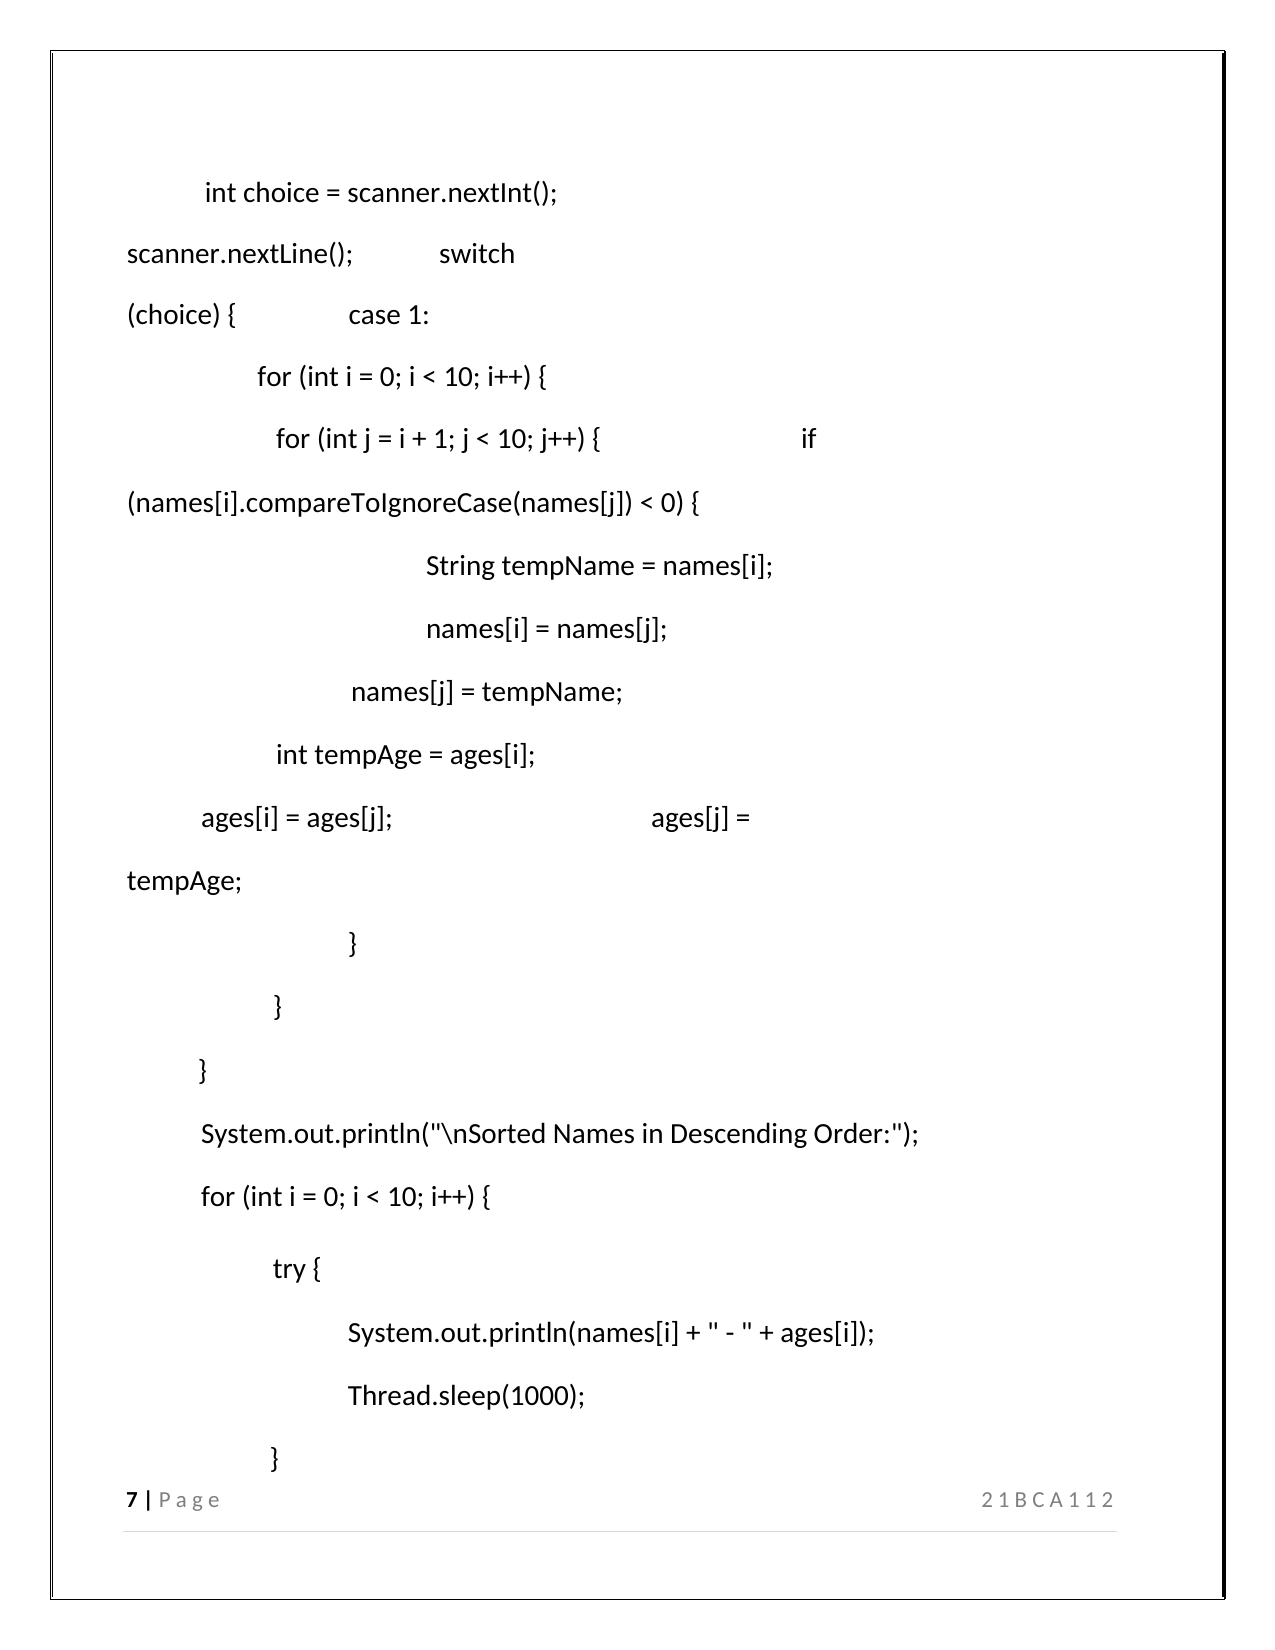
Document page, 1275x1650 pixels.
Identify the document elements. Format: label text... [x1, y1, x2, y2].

text String tempName = names[i]; names[i] = names[j]; names[j] = tempName; int tempAge = ages[i]; ages[i] = ages[j]; ages[j] = tempAge; [126, 547, 774, 898]
text try { [126, 1251, 1113, 1286]
text for (int j = i + 1; j < 10; j++) { if (names[i].compareToIgnoreCase(names[j]) < 0) { [126, 421, 947, 519]
text } [126, 1440, 1113, 1476]
text System.out.println(names[i] + " - " + ages[i]); [126, 1314, 1113, 1349]
text } [126, 925, 1113, 961]
text int choice = scanner.nextInt(); scanner.nextLine(); switch (choice) { case 1: [126, 174, 558, 332]
text } [126, 1052, 1113, 1087]
text } [126, 988, 1113, 1024]
text for (int i = 0; i < 10; i++) { [126, 358, 992, 393]
text Thread.sleep(1000); [126, 1377, 1113, 1412]
text System.out.println("\nSorted Names in Descending Order:"); for (int i = 0; i < 10; i++) { [126, 1115, 961, 1214]
